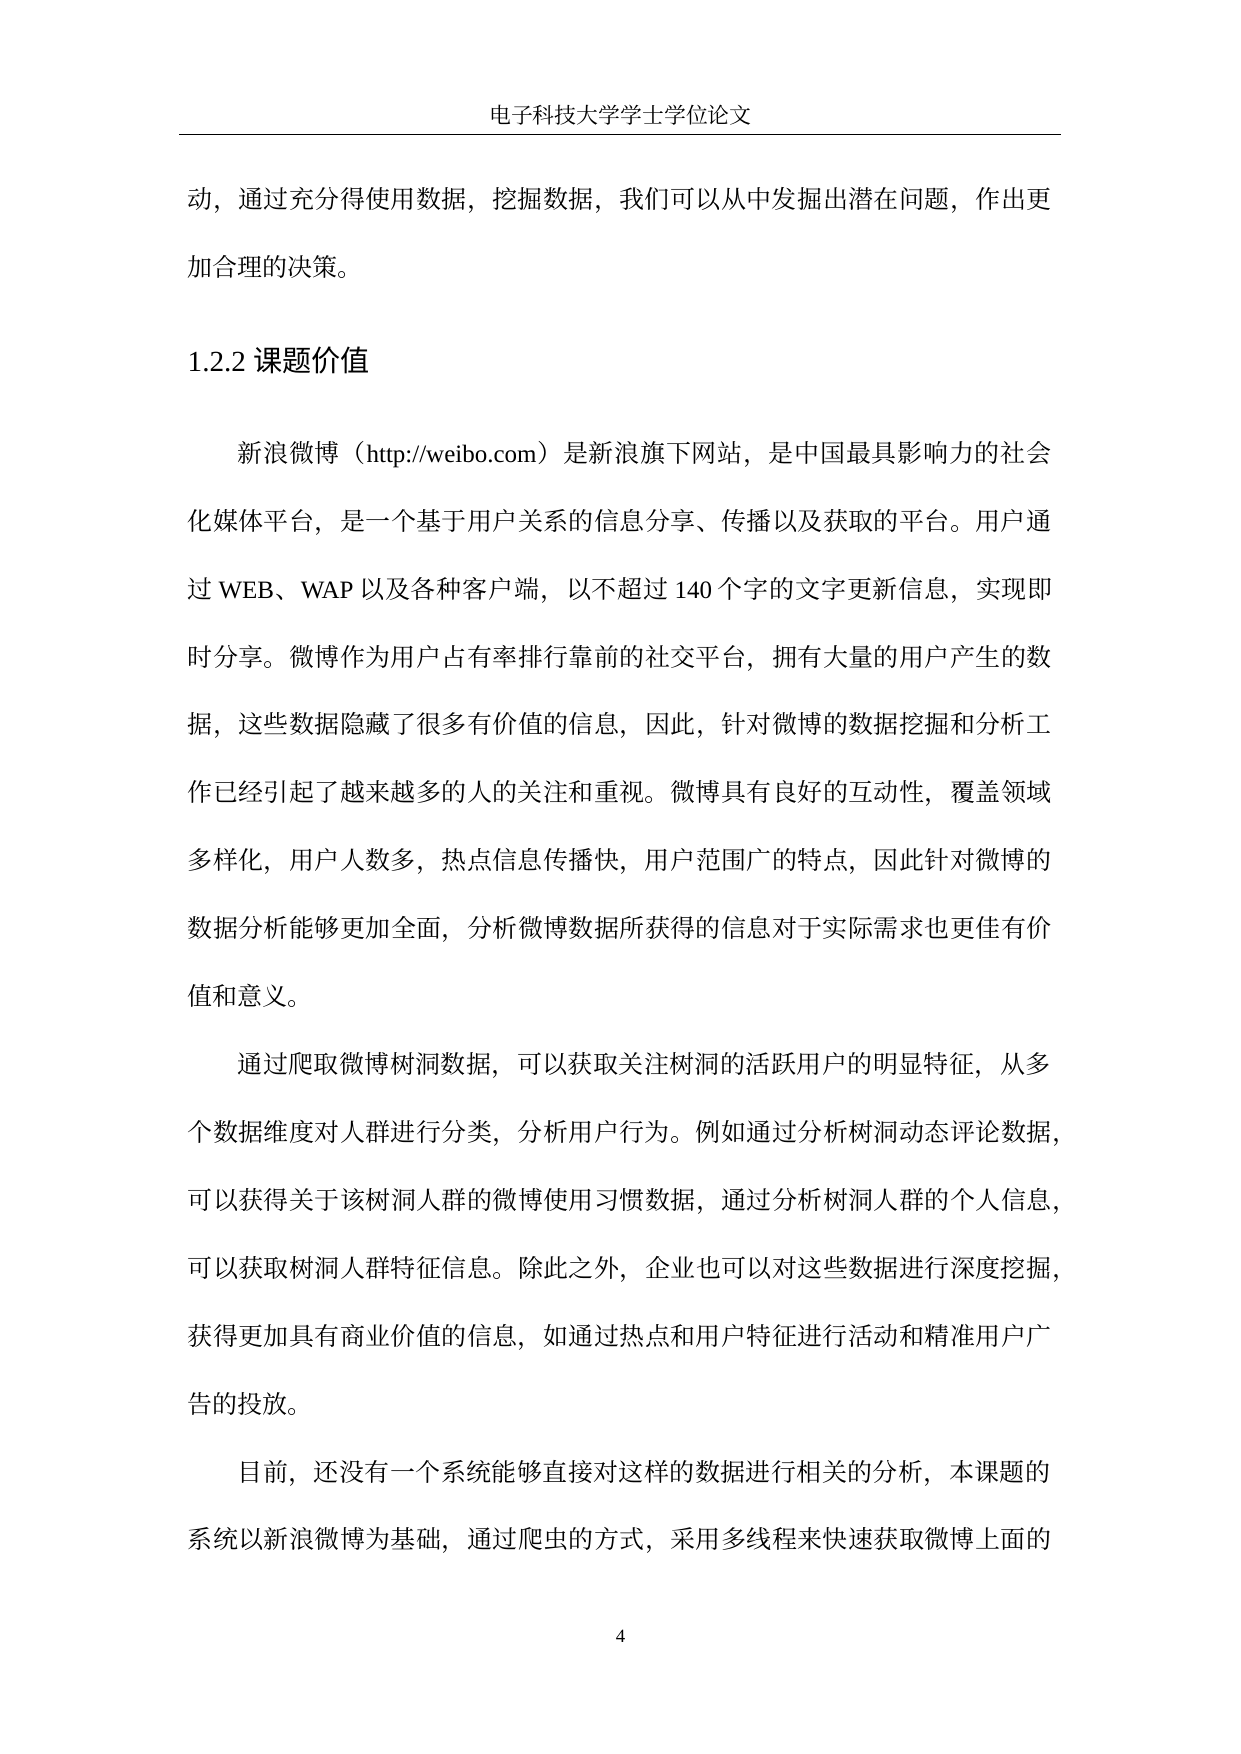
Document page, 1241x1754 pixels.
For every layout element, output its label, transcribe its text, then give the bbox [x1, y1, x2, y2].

text 通过爬取微博树洞数据，可以获取关注树洞的活跃用户的明显特征，从多个数据维度对人群进行分类，分析用户行为。例如通过分析树洞动态评论数据，可以获得关于该树洞人群的微博使用习惯数据，通过分析树洞人群的个人信息，可以获取树洞人群特征信息。除此之外，企业也可以对这些数据进行深度挖掘，获得更加具有商业价值的信息，如通过热点和用户特征进行活动和精准用户广告的投放。 [187, 1029, 1053, 1436]
subtitle 1.2.2 课题价值 [187, 325, 1053, 393]
text 新浪微博（http://weibo.com）是新浪旗下网站，是中国最具影响力的社会化媒体平台，是一个基于用户关系的信息分享、传播以及获取的平台。用户通过WEB、WAP以及各种客户端，以不超过140个字的文字更新信息，实现即时分享。微博作为用户占有率排行靠前的社交平台，拥有大量的用户产生的数据，这些数据隐藏了很多有价值的信息，因此，针对微博的数据挖掘和分析工作已经引起了越来越多的人的关注和重视。微博具有良好的互动性，覆盖领域多样化，用户人数多，热点信息传播快，用户范围广的特点，因此针对微博的数据分析能够更加全面，分析微博数据所获得的信息对于实际需求也更佳有价值和意义。 [187, 418, 1053, 1029]
text 目前，还没有一个系统能够直接对这样的数据进行相关的分析，本课题的系统以新浪微博为基础，通过爬虫的方式，采用多线程来快速获取微博上面的数据并且将微博数据存储在Elasticsearch中，按照微博动态内容，用户关系，用户评论数据，个人信息进行多维度的数据分析，通过用户界面能够直观的展示树洞人群特征。 [187, 1436, 1053, 1572]
